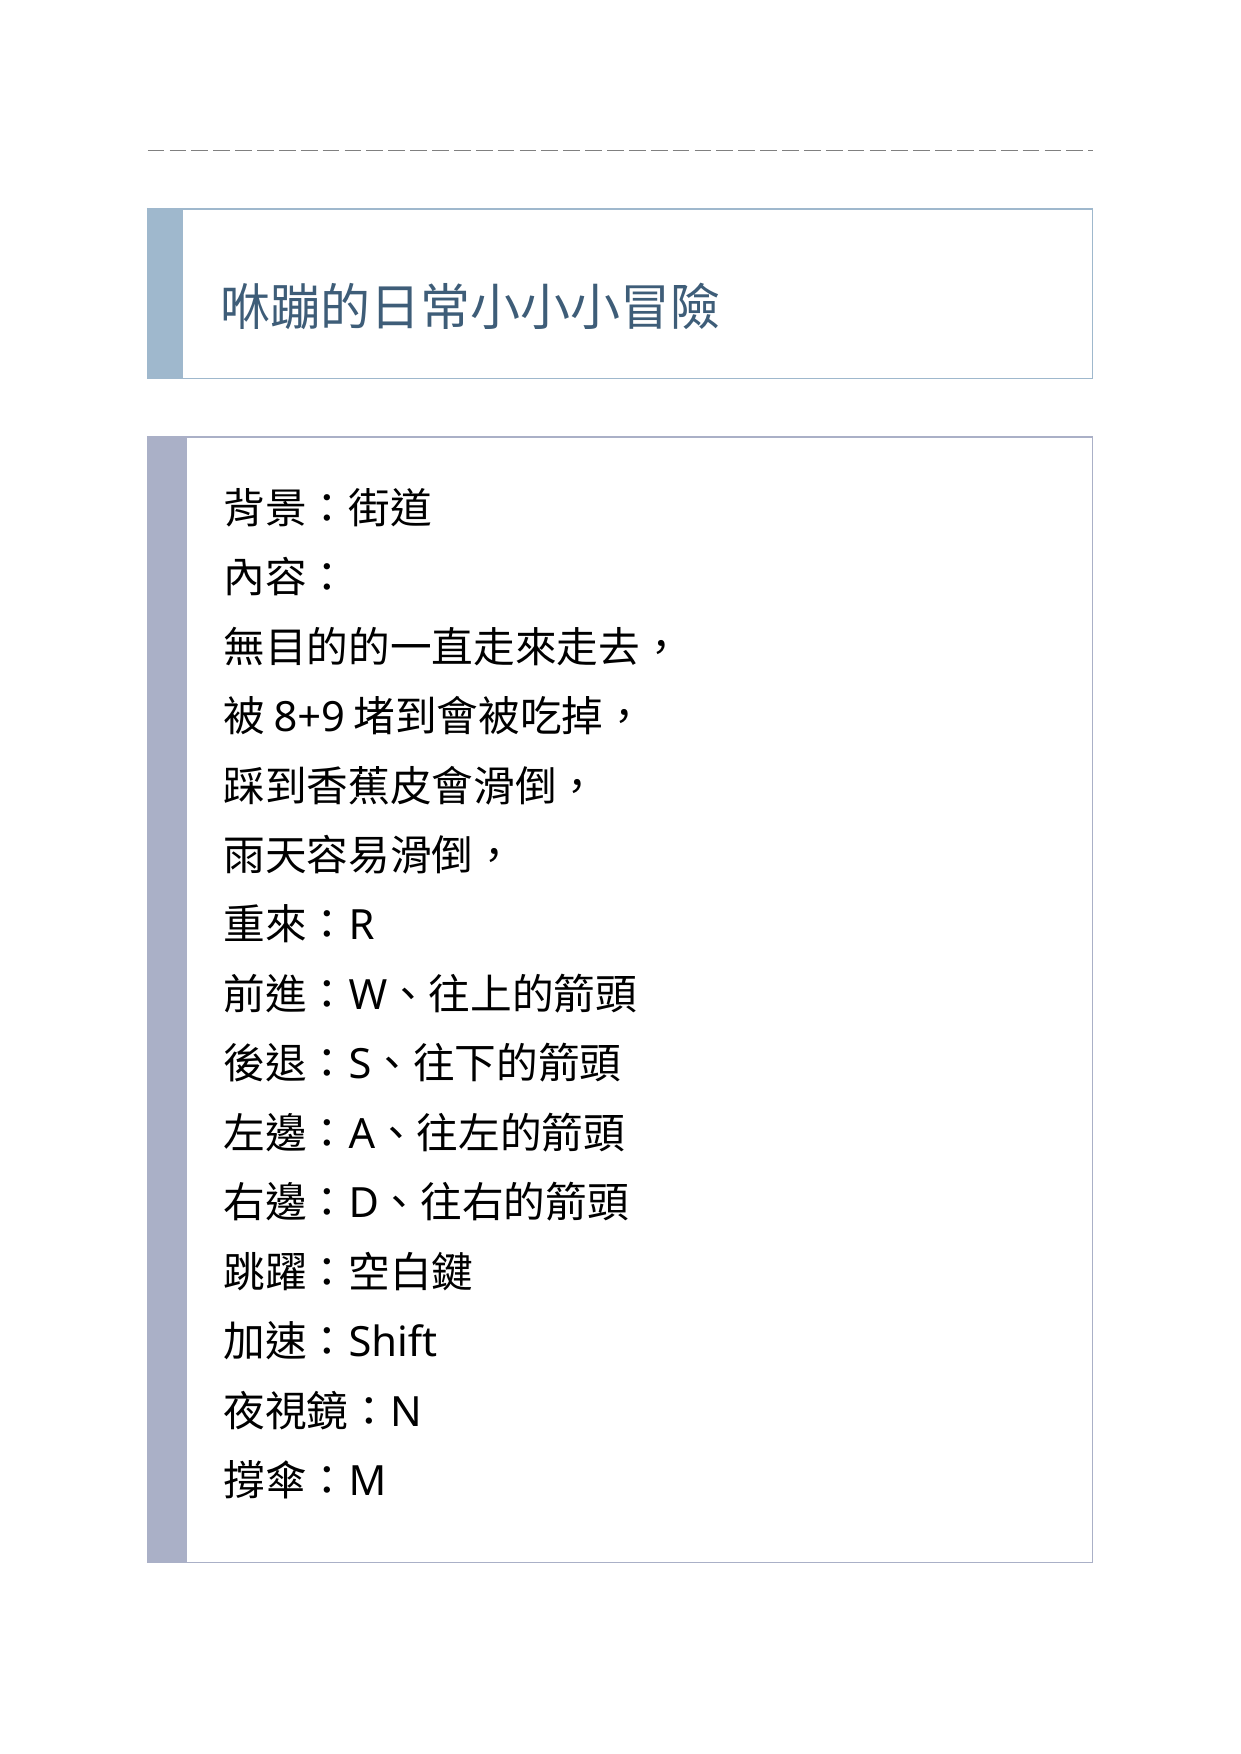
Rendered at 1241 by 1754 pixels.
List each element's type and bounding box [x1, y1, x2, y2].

table_header [148, 438, 185, 1562]
table_header [148, 150, 1093, 179]
table_header [187, 438, 1092, 1562]
